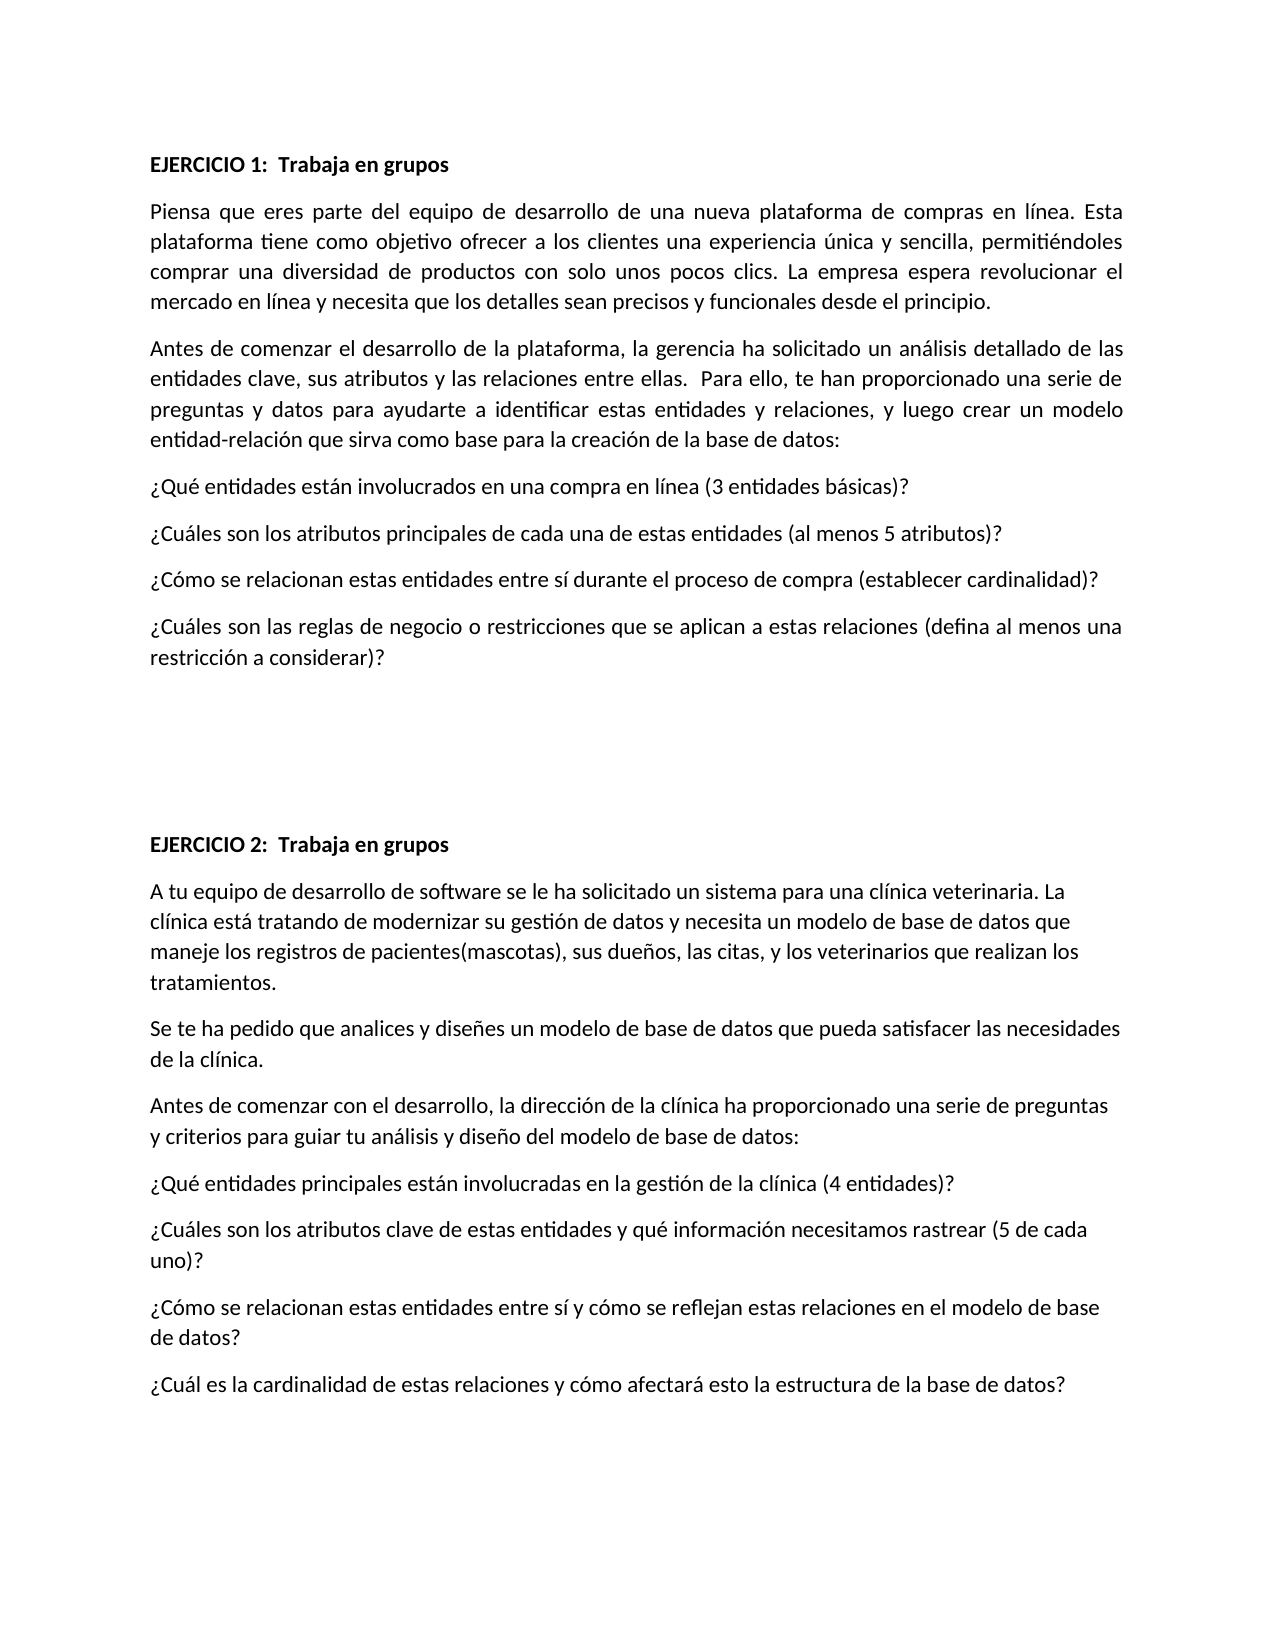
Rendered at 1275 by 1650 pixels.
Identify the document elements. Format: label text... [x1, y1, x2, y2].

text ¿Cómo se relacionan estas entidades entre sí y cómo se reflejan estas relaciones en el modelo de base de datos? [150, 1293, 1125, 1351]
text A tu equipo de desarrollo de software se le ha solicitado un sistema para una clínica veterinaria. La clínica está tratando de modernizar su gestión de datos y necesita un modelo de base de datos que maneje los registros de pacientes(mascotas), sus dueños, las citas, y los veterinarios que realizan los tratamientos. [150, 877, 1125, 996]
text Se te ha pedido que analices y diseñes un modelo de base de datos que pueda satisfacer las necesidades de la clínica. [150, 1014, 1125, 1073]
text ¿Cuáles son los atributos principales de cada una de estas entidades (al menos 5 atributos)? [150, 519, 1125, 547]
text Piensa que eres parte del equipo de desarrollo de una nueva plataforma de compras en línea. Esta plataforma tiene como objetivo ofrecer a los clientes una experiencia única y sencilla, permitiéndoles comprar una diversidad de productos con solo unos pocos clics. La empresa espera revolucionar el mercado en línea y necesita que los detalles sean precisos y funcionales desde el principio. [150, 197, 1125, 316]
text ¿Cuáles son las reglas de negocio o restricciones que se aplican a estas relaciones (defina al menos una restricción a considerar)? [150, 612, 1125, 671]
text EJERCICIO 2: Trabaja en grupos [150, 830, 1125, 858]
text ¿Cómo se relacionan estas entidades entre sí durante el proceso de compra (establecer cardinalidad)? [150, 566, 1125, 594]
text ¿Qué entidades principales están involucradas en la gestión de la clínica (4 entidades)? [150, 1169, 1125, 1197]
text ¿Qué entidades están involucrados en una compra en línea (3 entidades básicas)? [150, 472, 1125, 500]
text EJERCICIO 1: Trabaja en grupos [150, 150, 1125, 178]
text Antes de comenzar con el desarrollo, la dirección de la clínica ha proporcionado una serie de preguntas y criterios para guiar tu análisis y diseño del modelo de base de datos: [150, 1092, 1125, 1150]
text ¿Cuáles son los atributos clave de estas entidades y qué información necesitamos rastrear (5 de cada uno)? [150, 1216, 1125, 1274]
text Antes de comenzar el desarrollo de la plataforma, la gerencia ha solicitado un análisis detallado de las entidades clave, sus atributos y las relaciones entre ellas. Para ello, te han proporcionado una serie de preguntas y datos para ayudarte a identificar estas entidades y relaciones, y luego crear un modelo entidad-relación que sirva como base para la creación de la base de datos: [150, 334, 1125, 453]
text ¿Cuál es la cardinalidad de estas relaciones y cómo afectará esto la estructura de la base de datos? [150, 1370, 1125, 1398]
